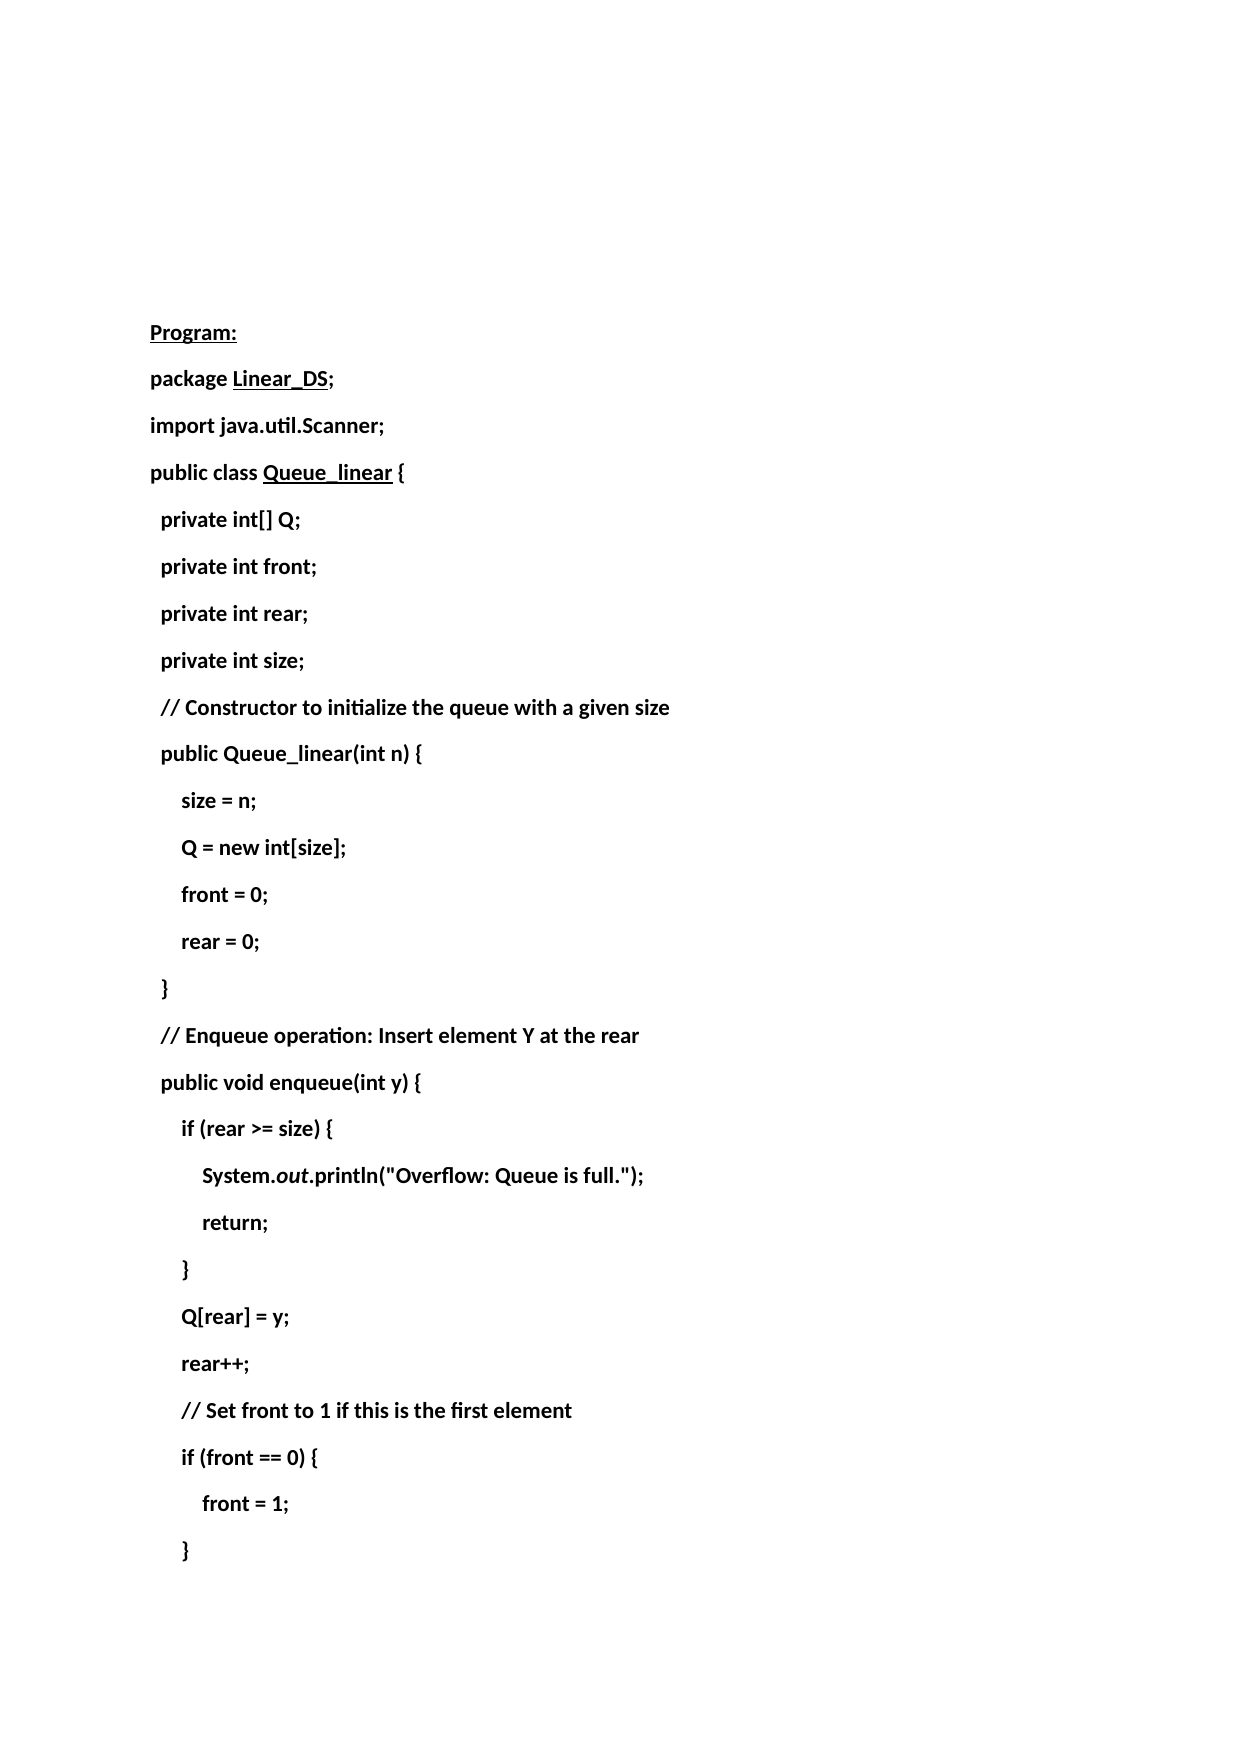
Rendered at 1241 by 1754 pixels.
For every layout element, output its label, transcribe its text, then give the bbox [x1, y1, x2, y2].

text // Set front to 1 if this is the first element [150, 1396, 1090, 1424]
text if (rear >= size) { [150, 1114, 1090, 1143]
text rear = 0; [150, 927, 1090, 955]
text public class Queue_linear { [150, 458, 1090, 486]
text front = 1; [150, 1489, 1090, 1518]
text Q[rear] = y; [150, 1302, 1090, 1330]
text return; [150, 1208, 1090, 1236]
text size = n; [150, 786, 1090, 814]
text private int size; [150, 646, 1090, 674]
text System.out.println("Overflow: Queue is full."); [150, 1161, 1090, 1189]
text import java.util.Scanner; [150, 411, 1090, 439]
text front = 0; [150, 880, 1090, 908]
text private int rear; [150, 599, 1090, 627]
text rear++; [150, 1349, 1090, 1377]
text if (front == 0) { [150, 1443, 1090, 1471]
text package Linear_DS; [150, 364, 1090, 393]
text } [150, 1255, 1090, 1283]
text public void enqueue(int y) { [150, 1068, 1090, 1096]
text // Enqueue operation: Insert element Y at the rear [150, 1021, 1090, 1049]
text } [150, 1536, 1090, 1564]
text Q = new int[size]; [150, 833, 1090, 861]
text // Constructor to initialize the queue with a given size [150, 693, 1090, 721]
text } [150, 974, 1090, 1002]
text private int[] Q; [150, 505, 1090, 533]
text Program: [150, 318, 1090, 346]
text private int front; [150, 552, 1090, 580]
text public Queue_linear(int n) { [150, 739, 1090, 768]
